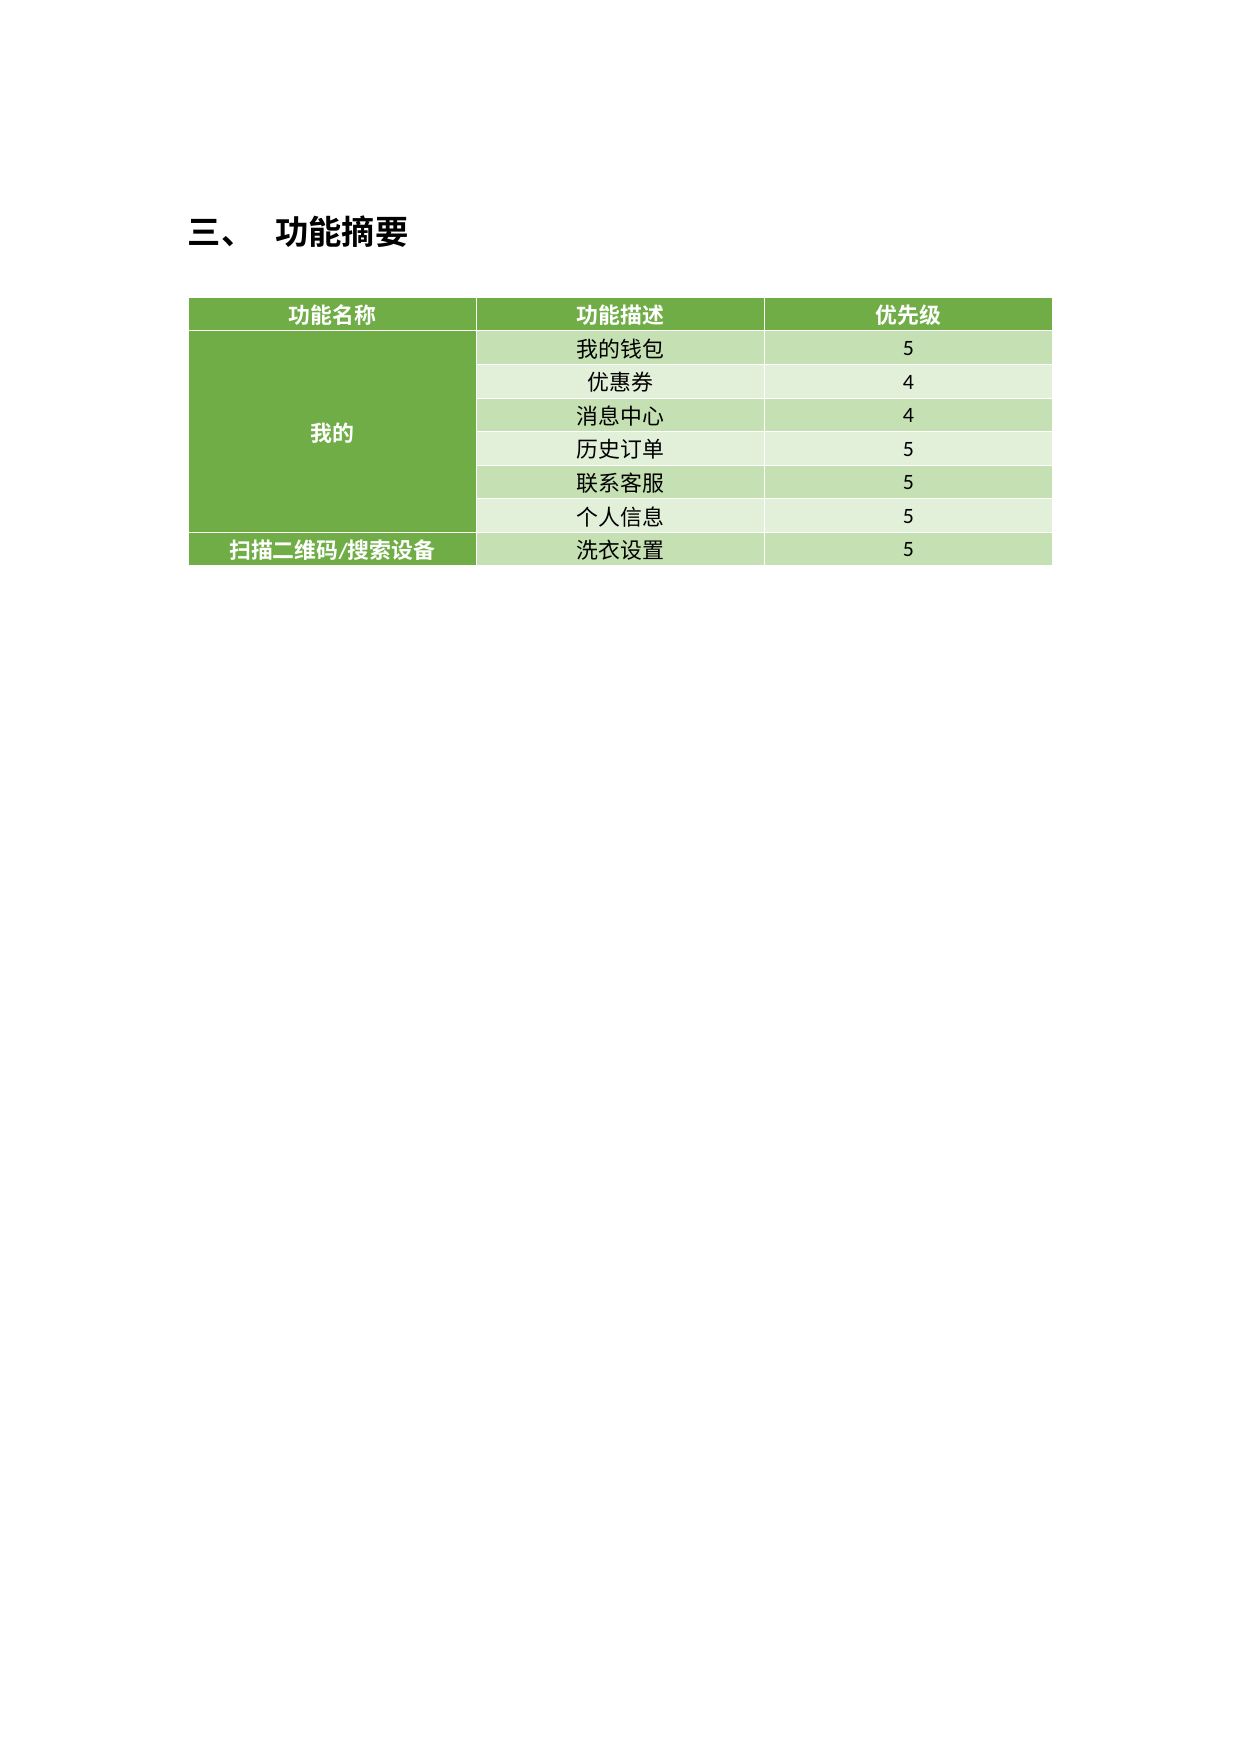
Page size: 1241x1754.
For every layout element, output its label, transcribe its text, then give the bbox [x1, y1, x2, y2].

table_cell 5 [765, 533, 1052, 565]
table_cell 我的 [189, 331, 476, 532]
table_cell 个人信息 [477, 499, 764, 532]
table_cell 消息中心 [477, 399, 764, 431]
table_cell 5 [765, 499, 1052, 532]
table_cell 4 [765, 365, 1052, 397]
table_cell 联系客服 [477, 466, 764, 498]
table_cell 5 [765, 331, 1052, 364]
table_header 优先级 [765, 298, 1052, 330]
table_cell 优惠券 [477, 365, 764, 397]
table_cell 扫描二维码/搜索设备 [189, 533, 476, 565]
table_cell 5 [765, 432, 1052, 464]
table_cell 我的钱包 [477, 331, 764, 364]
table_cell 5 [765, 466, 1052, 498]
subtitle 功能摘要 [187, 197, 1053, 262]
table_cell 洗衣设置 [477, 533, 764, 565]
table_header 功能描述 [477, 298, 764, 330]
table_cell 4 [765, 399, 1052, 431]
table_header 功能名称 [189, 298, 476, 330]
table_cell 历史订单 [477, 432, 764, 464]
